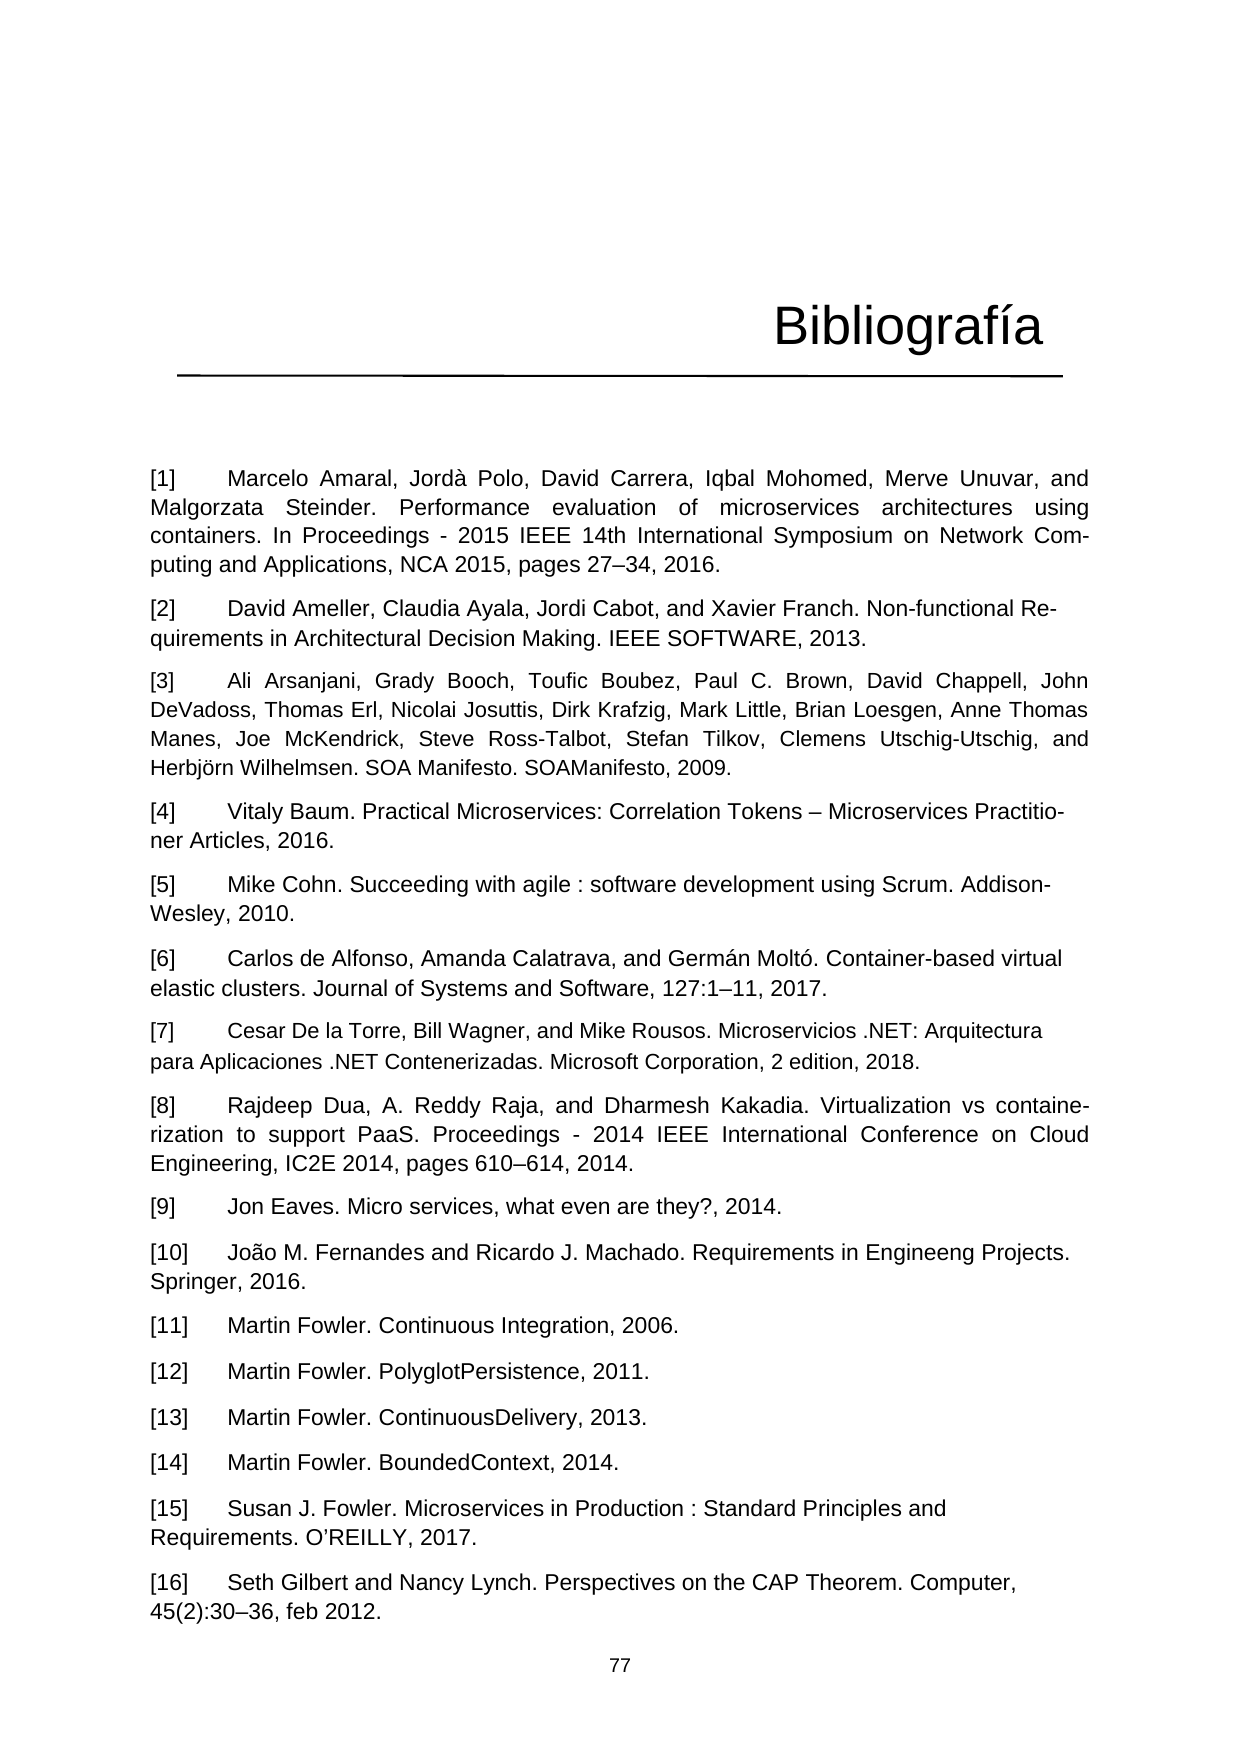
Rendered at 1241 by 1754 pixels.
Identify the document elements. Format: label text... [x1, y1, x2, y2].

list Martin Fowler. Continuous Integration, 2006. [150, 1312, 1090, 1339]
list David Ameller, Claudia Ayala, Jordi Cabot, and Xavier Franch. Non-functional Re-quirements in Architectural Decision Making. IEEE SOFTWARE, 2013. [150, 595, 1090, 651]
list Ali Arsanjani, Grady Booch, Toufic Boubez, Paul C. Brown, David Chappell, John DeVadoss, Thomas Erl, Nicolai Josuttis, Dirk Krafzig, Mark Little, Brian Loesgen, Anne Thomas Manes, Joe McKendrick, Steve Ross-Talbot, Stefan Tilkov, Clemens Utschig-Utschig, and Herbjörn Wilhelmsen. SOA Manifesto. SOAManifesto, 2009. [150, 668, 1090, 780]
list Martin Fowler. ContinuousDelivery, 2013. [150, 1404, 1090, 1430]
list João M. Fernandes and Ricardo J. Machado. Requirements in Engineeng Projects. Springer, 2016. [150, 1239, 1090, 1294]
list Seth Gilbert and Nancy Lynch. Perspectives on the CAP Theorem. Computer, 45(2):30–36, feb 2012. [150, 1568, 1090, 1624]
list Mike Cohn. Succeeding with agile : software development using Scrum. Addison-Wesley, 2010. [150, 871, 1090, 927]
list Marcelo Amaral, Jordà Polo, David Carrera, Iqbal Mohomed, Merve Unuvar, and Malgorzata Steinder. Performance evaluation of microservices architectures using containers. In Proceedings - 2015 IEEE 14th International Symposium on Network Com-puting and Applications, NCA 2015, pages 27–34, 2016. [150, 465, 1090, 577]
text Bibliografía [773, 294, 1090, 356]
list Jon Eaves. Micro services, what even are they?, 2014. [150, 1193, 1090, 1220]
list Cesar De la Torre, Bill Wagner, and Mike Rousos. Microservicios .NET: Arquitectura para Aplicaciones .NET Contenerizadas. Microsoft Corporation, 2 edition, 2018. [150, 1018, 1090, 1074]
list Martin Fowler. BoundedContext, 2014. [150, 1449, 1090, 1476]
list Susan J. Fowler. Microservices in Production : Standard Principles and Requirements. O’REILLY, 2017. [150, 1495, 1090, 1551]
text 77 [150, 1653, 1089, 1676]
list Vitaly Baum. Practical Microservices: Correlation Tokens – Microservices Practitio-ner Articles, 2016. [150, 798, 1090, 853]
list Rajdeep Dua, A. Reddy Raja, and Dharmesh Kakadia. Virtualization vs containe-rization to support PaaS. Proceedings - 2014 IEEE International Conference on Cloud Engineering, IC2E 2014, pages 610–614, 2014. [150, 1092, 1090, 1176]
list Carlos de Alfonso, Amanda Calatrava, and Germán Moltó. Container-based virtual elastic clusters. Journal of Systems and Software, 127:1–11, 2017. [150, 945, 1090, 1001]
list Martin Fowler. PolyglotPersistence, 2011. [150, 1358, 1090, 1384]
